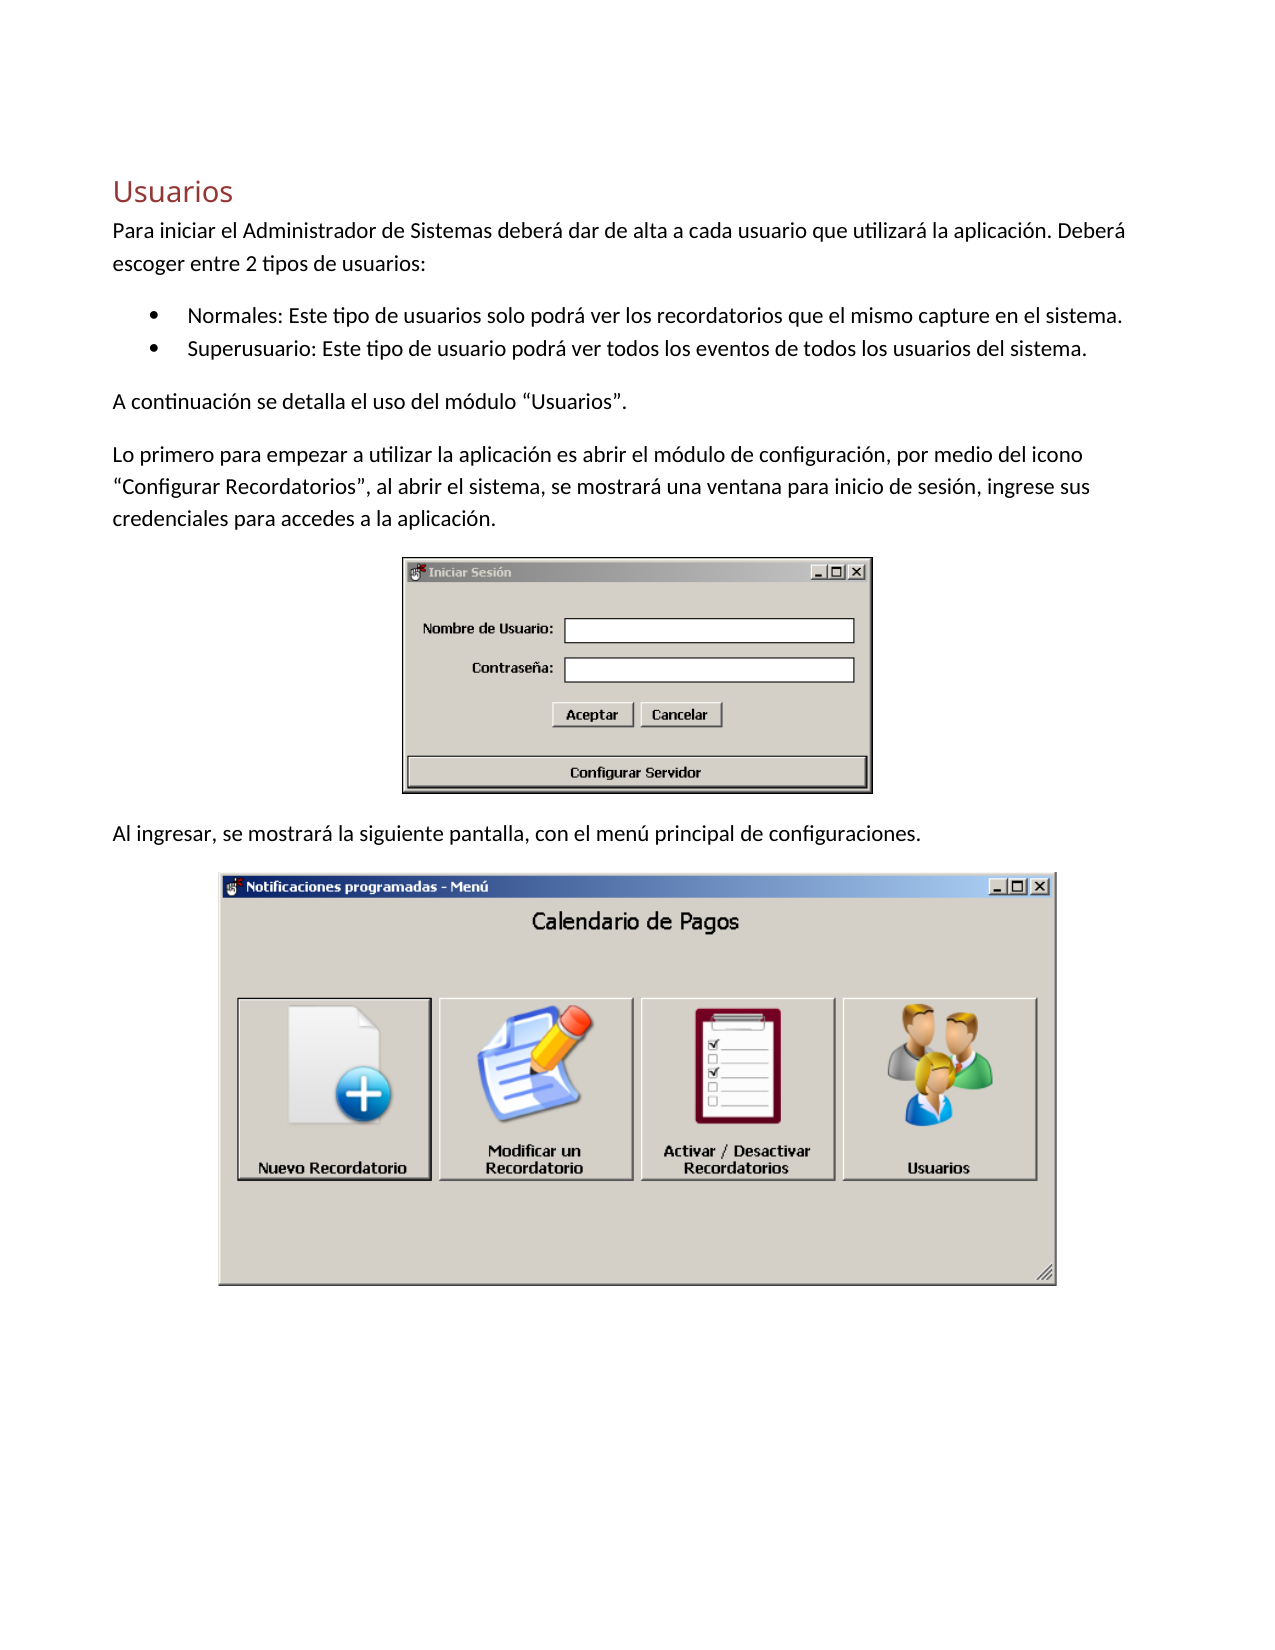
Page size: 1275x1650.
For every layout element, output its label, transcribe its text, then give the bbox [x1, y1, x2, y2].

list Normales: Este tipo de usuarios solo podrá ver los recordatorios que el mismo capture en el sistema. [150, 302, 1162, 330]
text A continuación se detalla el uso del módulo “Usuarios”. [112, 387, 1162, 415]
text Para iniciar el Administrador de Sistemas deberá dar de alta a cada usuario que utilizará la aplicación. Deberá escoger entre 2 tipos de usuarios: [112, 216, 1162, 277]
list Superusuario: Este tipo de usuario podrá ver todos los eventos de todos los usuarios del sistema. [150, 334, 1162, 362]
text Lo primero para empezar a utilizar la aplicación es abrir el módulo de configuración, por medio del icono “Configurar Recordatorios”, al abrir el sistema, se mostrará una ventana para inicio de sesión, ingrese sus credenciales para accedes a la aplicación. [112, 440, 1162, 532]
subtitle Usuarios [112, 171, 1162, 211]
picture [218, 872, 1057, 1286]
picture [402, 557, 873, 794]
text Al ingresar, se mostrará la siguiente pantalla, con el menú principal de configuraciones. [112, 819, 1162, 847]
